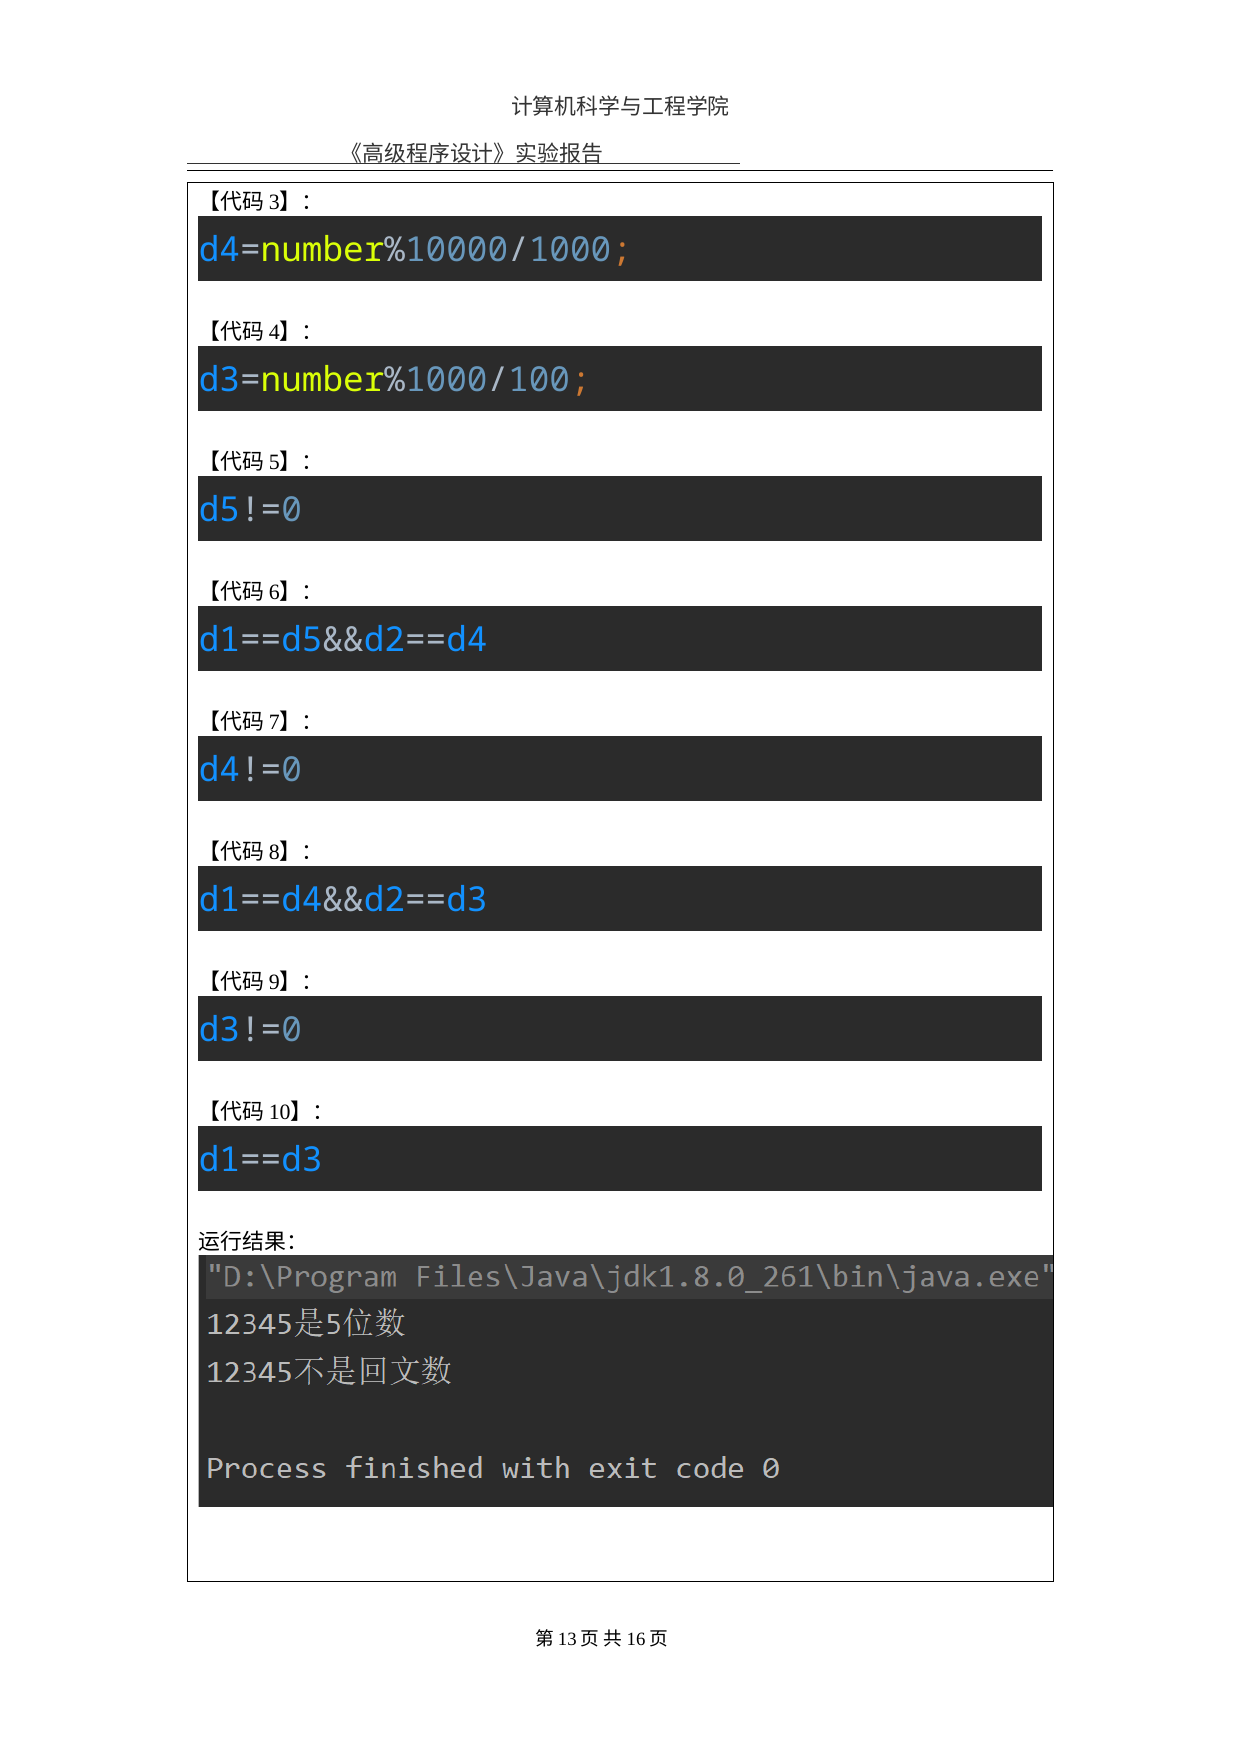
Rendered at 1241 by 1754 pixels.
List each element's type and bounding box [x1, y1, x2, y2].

table_cell [188, 183, 1053, 1581]
picture [198, 1255, 1053, 1507]
